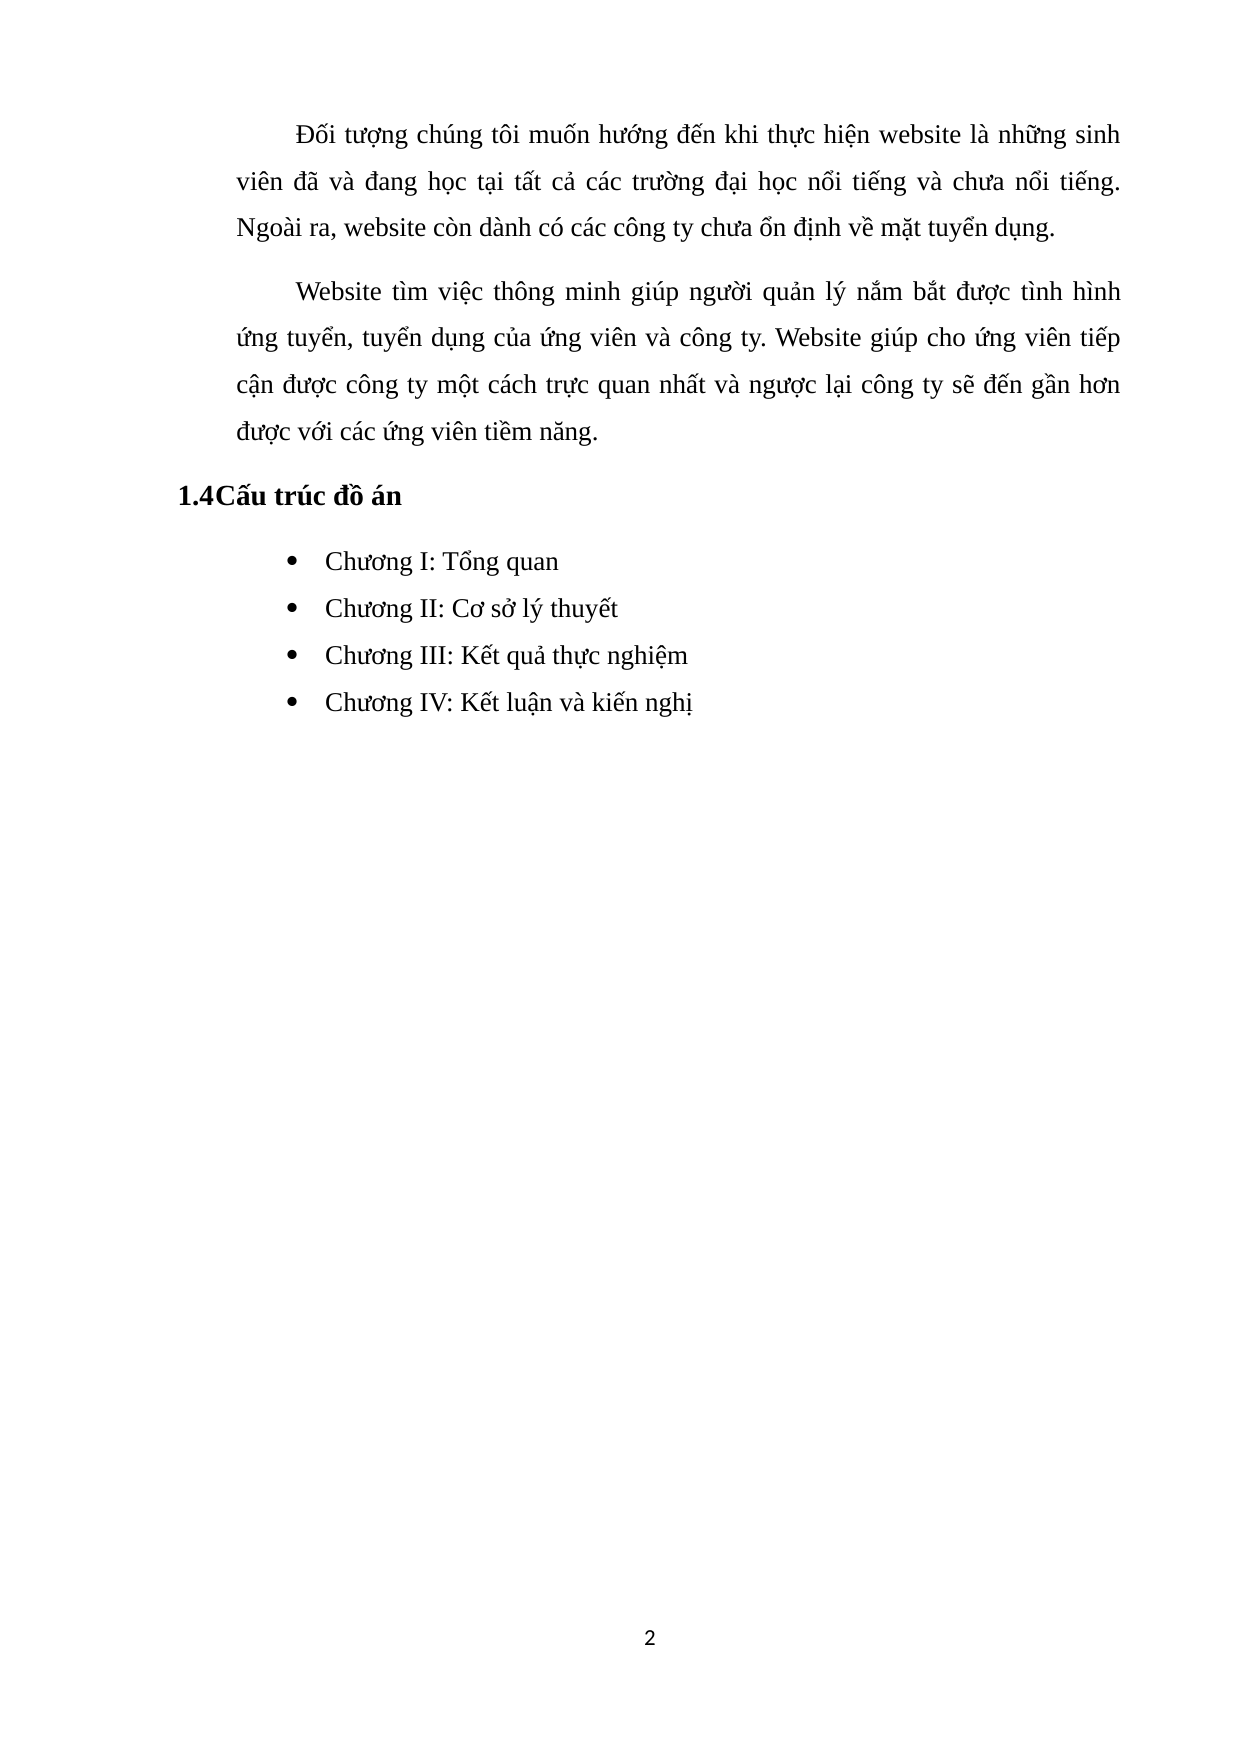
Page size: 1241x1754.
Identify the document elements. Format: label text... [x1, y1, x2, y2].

text Đối tượng chúng tôi muốn hướng đến khi thực hiện website là những sinh viên đã và đang học tại tất cả các trường đại học nổi tiếng và chưa nổi tiếng. Ngoài ra, website còn dành có các công ty chưa ổn định về mặt tuyển dụng. [236, 118, 1122, 243]
list Chương IV: Kết luận và kiến nghị [287, 686, 1122, 717]
list Chương II: Cơ sở lý thuyết [287, 592, 1122, 623]
list Chương III: Kết quả thực nghiệm [287, 639, 1122, 670]
text Website tìm việc thông minh giúp người quản lý nắm bắt được tình hình ứng tuyển, tuyển dụng của ứng viên và công ty. Website giúp cho ứng viên tiếp cận được công ty một cách trực quan nhất và ngược lại công ty sẽ đến gần hơn được với các ứng viên tiềm năng. [236, 275, 1122, 446]
subtitle Cấu trúc đồ án [177, 478, 1122, 512]
list Chương I: Tổng quan [287, 545, 1122, 576]
